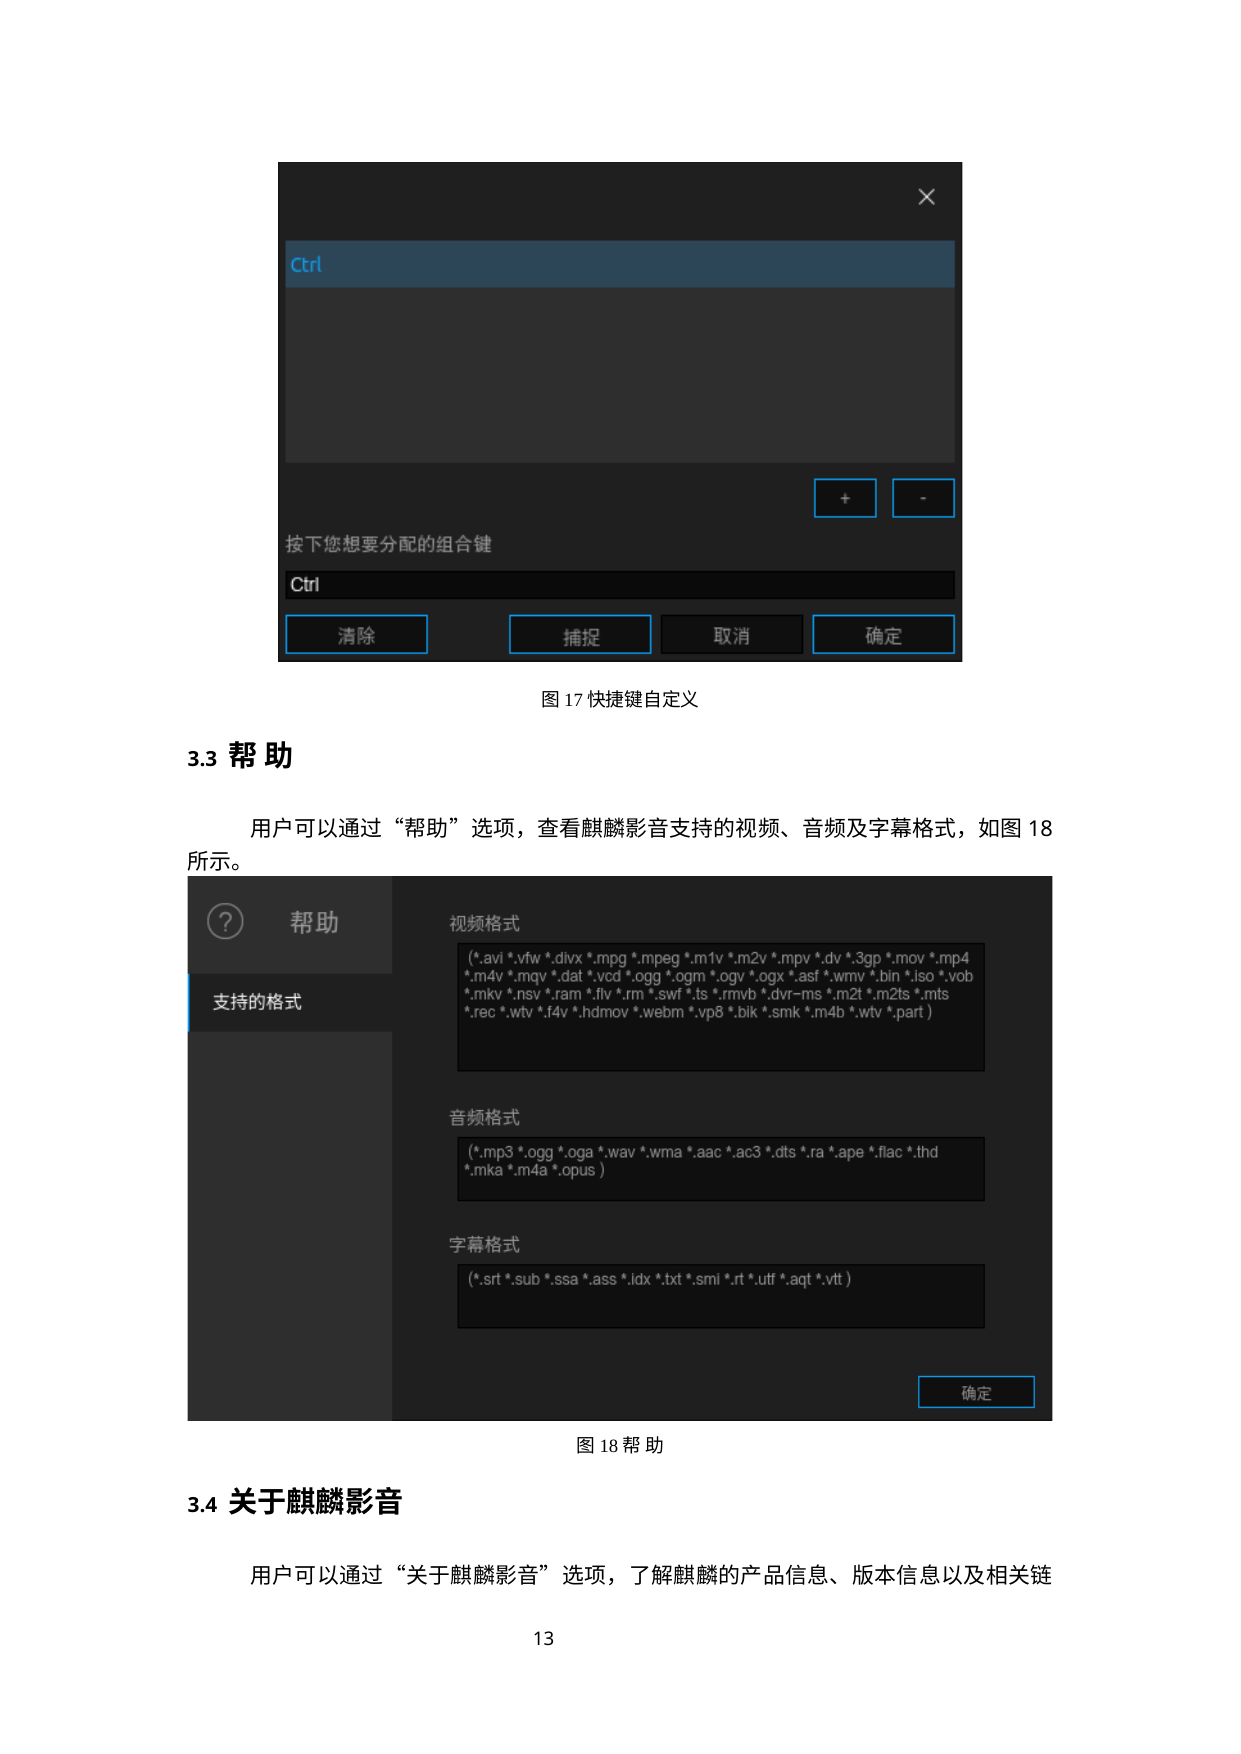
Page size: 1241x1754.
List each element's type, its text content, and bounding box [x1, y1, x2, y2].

picture [187, 876, 1053, 1421]
text 用户可以通过“帮助”选项，查看麒麟影音支持的视频、音频及字幕格式，如图18所示。 [187, 811, 1053, 876]
subtitle 关于麒麟影音 [187, 1467, 1053, 1532]
text 图 18 帮 助 [187, 1428, 1053, 1461]
picture [278, 162, 963, 662]
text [187, 1558, 1053, 1590]
subtitle 帮 助 [187, 721, 1053, 786]
text 图 17 快捷键自定义 [187, 682, 1053, 714]
